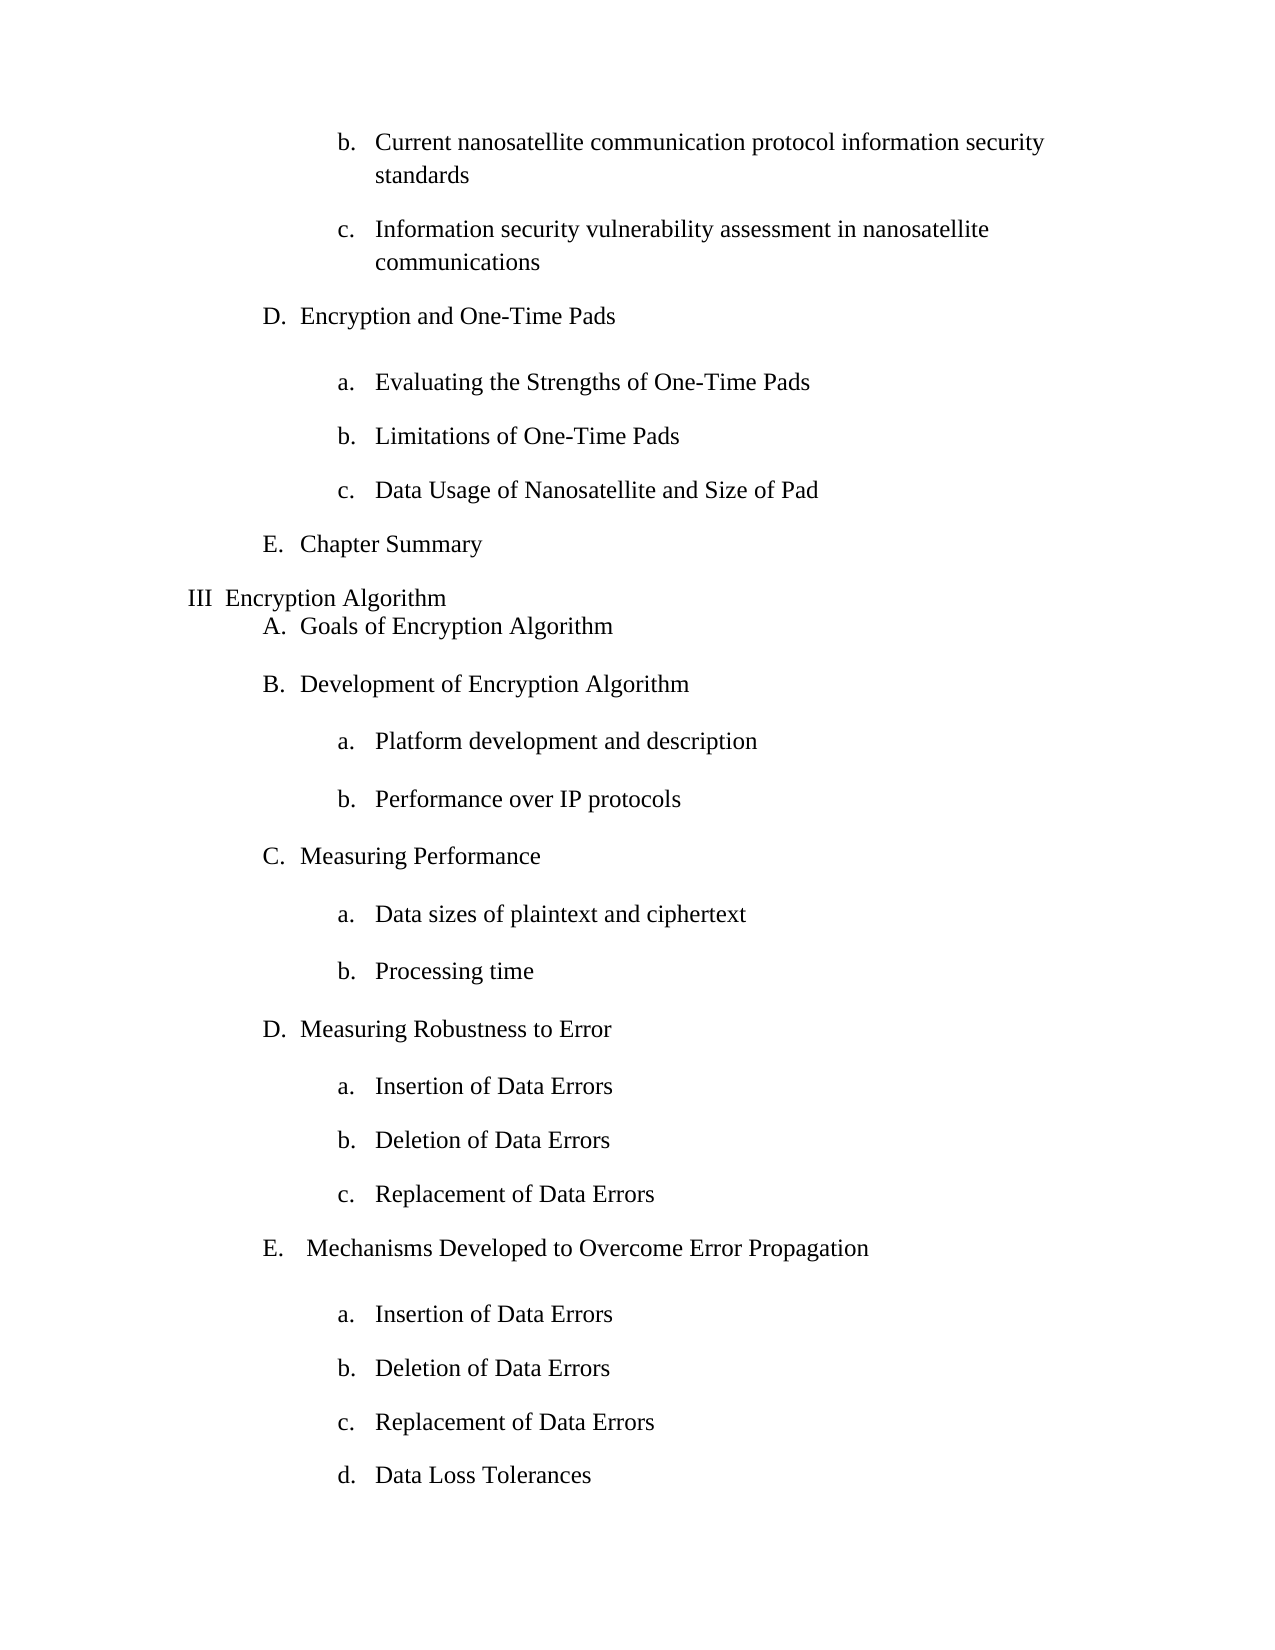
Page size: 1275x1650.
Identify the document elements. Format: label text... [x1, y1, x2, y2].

list Deletion of Data Errors [337, 1125, 1087, 1154]
text III Encryption Algorithm [187, 583, 1087, 611]
list Encryption and One-Time Pads [262, 301, 1087, 363]
list Data Usage of Nanosatellite and Size of Pad [337, 475, 1087, 504]
list Replacement of Data Errors [337, 1407, 1087, 1436]
list Limitations of One-Time Pads [337, 421, 1087, 450]
list Deletion of Data Errors [337, 1353, 1087, 1382]
list Processing time [337, 956, 1087, 1014]
list Evaluating the Strengths of One-Time Pads [337, 367, 1087, 396]
list Information security vulnerability assessment in nanosatellite communications [337, 214, 1087, 276]
list Goals of Encryption Algorithm [262, 611, 1087, 669]
list Data Loss Tolerances [337, 1461, 1087, 1489]
list Mechanisms Developed to Overcome Error Propagation [262, 1233, 1087, 1295]
list Data sizes of plaintext and ciphertext [337, 899, 1087, 956]
list Replacement of Data Errors [337, 1179, 1087, 1208]
list Insertion of Data Errors [337, 1071, 1087, 1100]
list Performance over IP protocols [337, 784, 1087, 841]
list Insertion of Data Errors [337, 1299, 1087, 1328]
list Measuring Performance [262, 841, 1087, 899]
list Platform development and description [337, 726, 1087, 784]
list Chapter Summary [262, 529, 1087, 558]
list Development of Encryption Algorithm [262, 669, 1087, 726]
list Measuring Robustness to Error [262, 1014, 1087, 1043]
list Current nanosatellite communication protocol information security standards [337, 127, 1087, 189]
